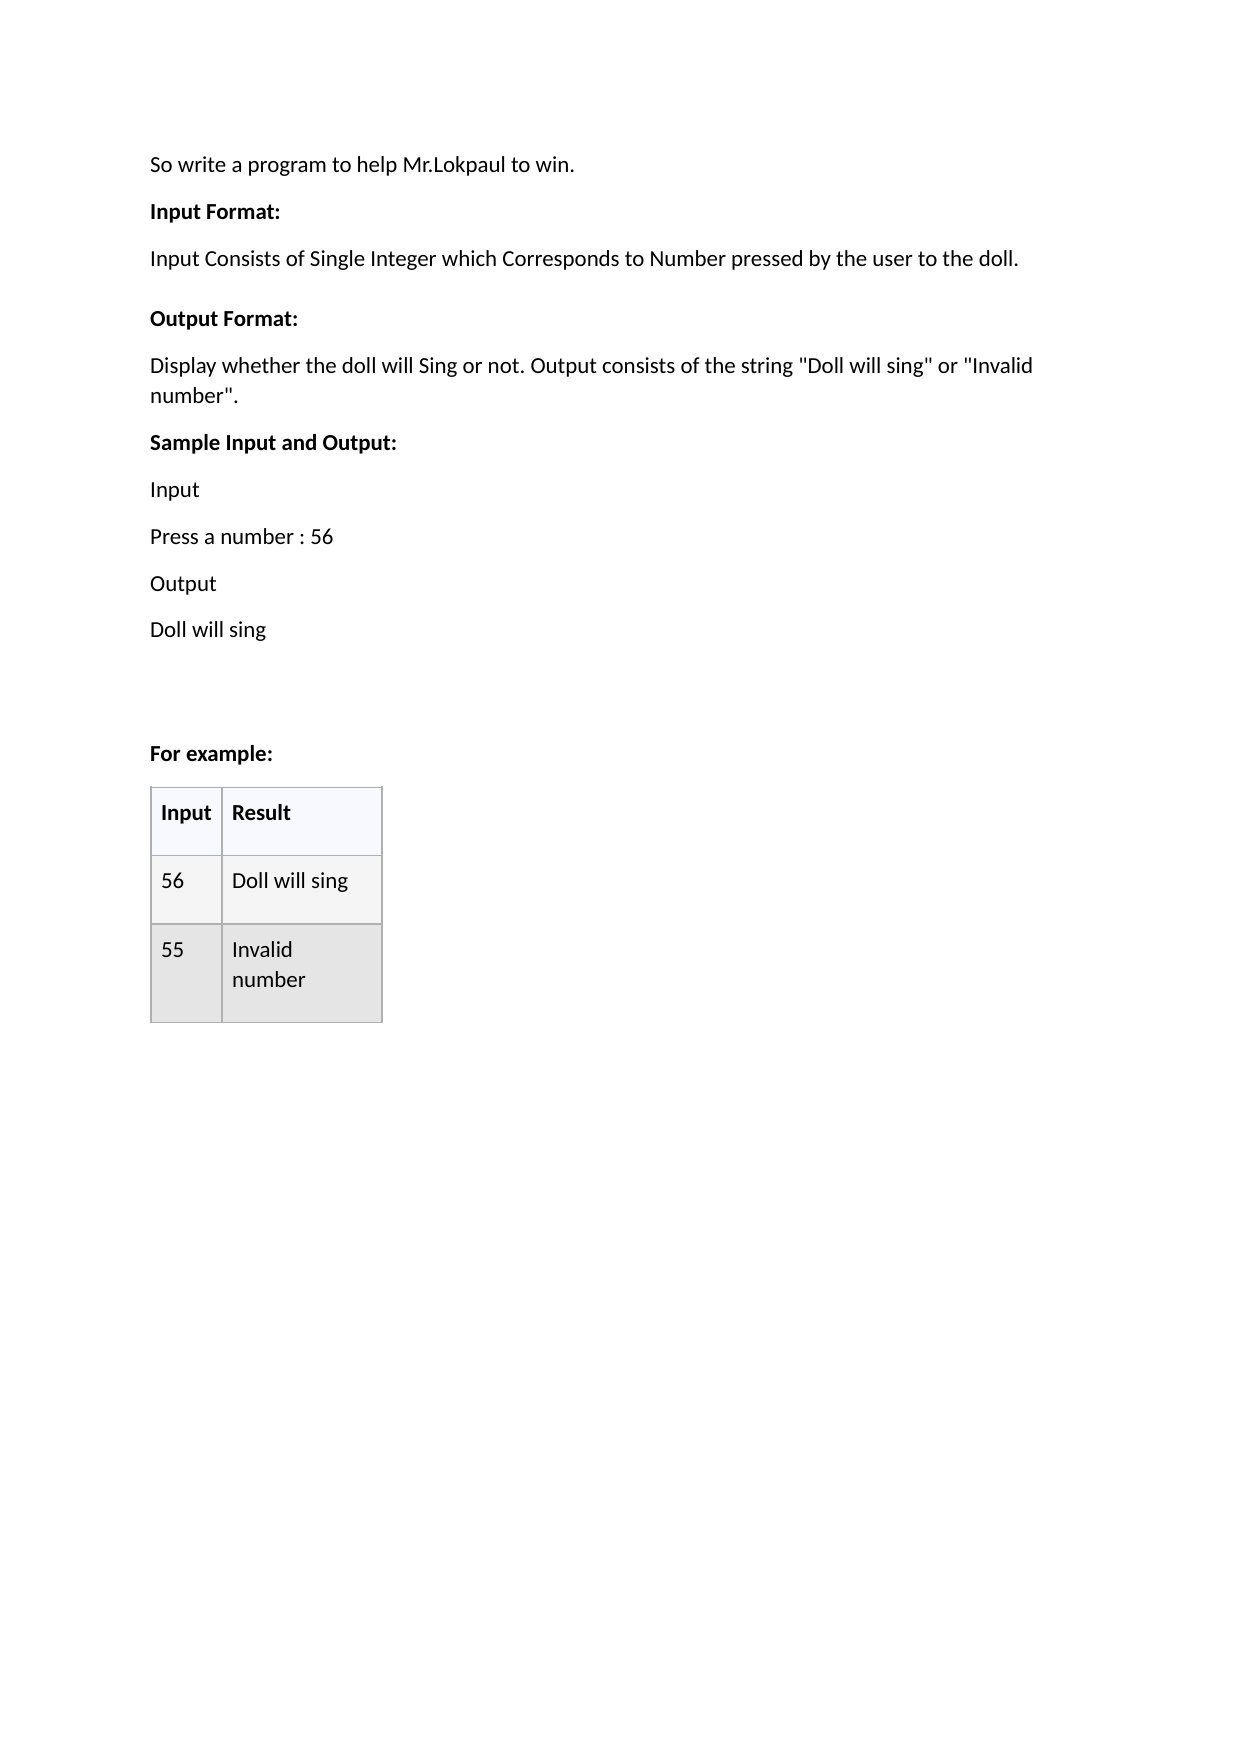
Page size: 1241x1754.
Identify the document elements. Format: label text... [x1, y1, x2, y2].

table_header Result [223, 788, 381, 855]
text Press a number : 56 [150, 522, 1090, 550]
text Display whether the doll will Sing or not. Output consists of the string "Doll will sing" or "Invalid number". [150, 351, 1090, 409]
table_cell 56 [152, 856, 221, 923]
table_cell Doll will sing [223, 856, 381, 923]
text Input Consists of Single Integer which Corresponds to Number pressed by the user to the doll. Output Format: [150, 244, 1090, 332]
text Doll will sing [150, 616, 1090, 644]
text Input Format: [150, 197, 1090, 225]
text Sample Input and Output: [150, 428, 1090, 456]
text Input [150, 475, 1090, 503]
text For example: [150, 739, 1090, 768]
text Output [150, 569, 1090, 597]
text So write a program to help Mr.Lokpaul to win. [150, 150, 1090, 178]
table_header Input [152, 788, 221, 855]
table_cell Invalid number [223, 925, 381, 1022]
table_cell 55 [152, 925, 221, 1022]
